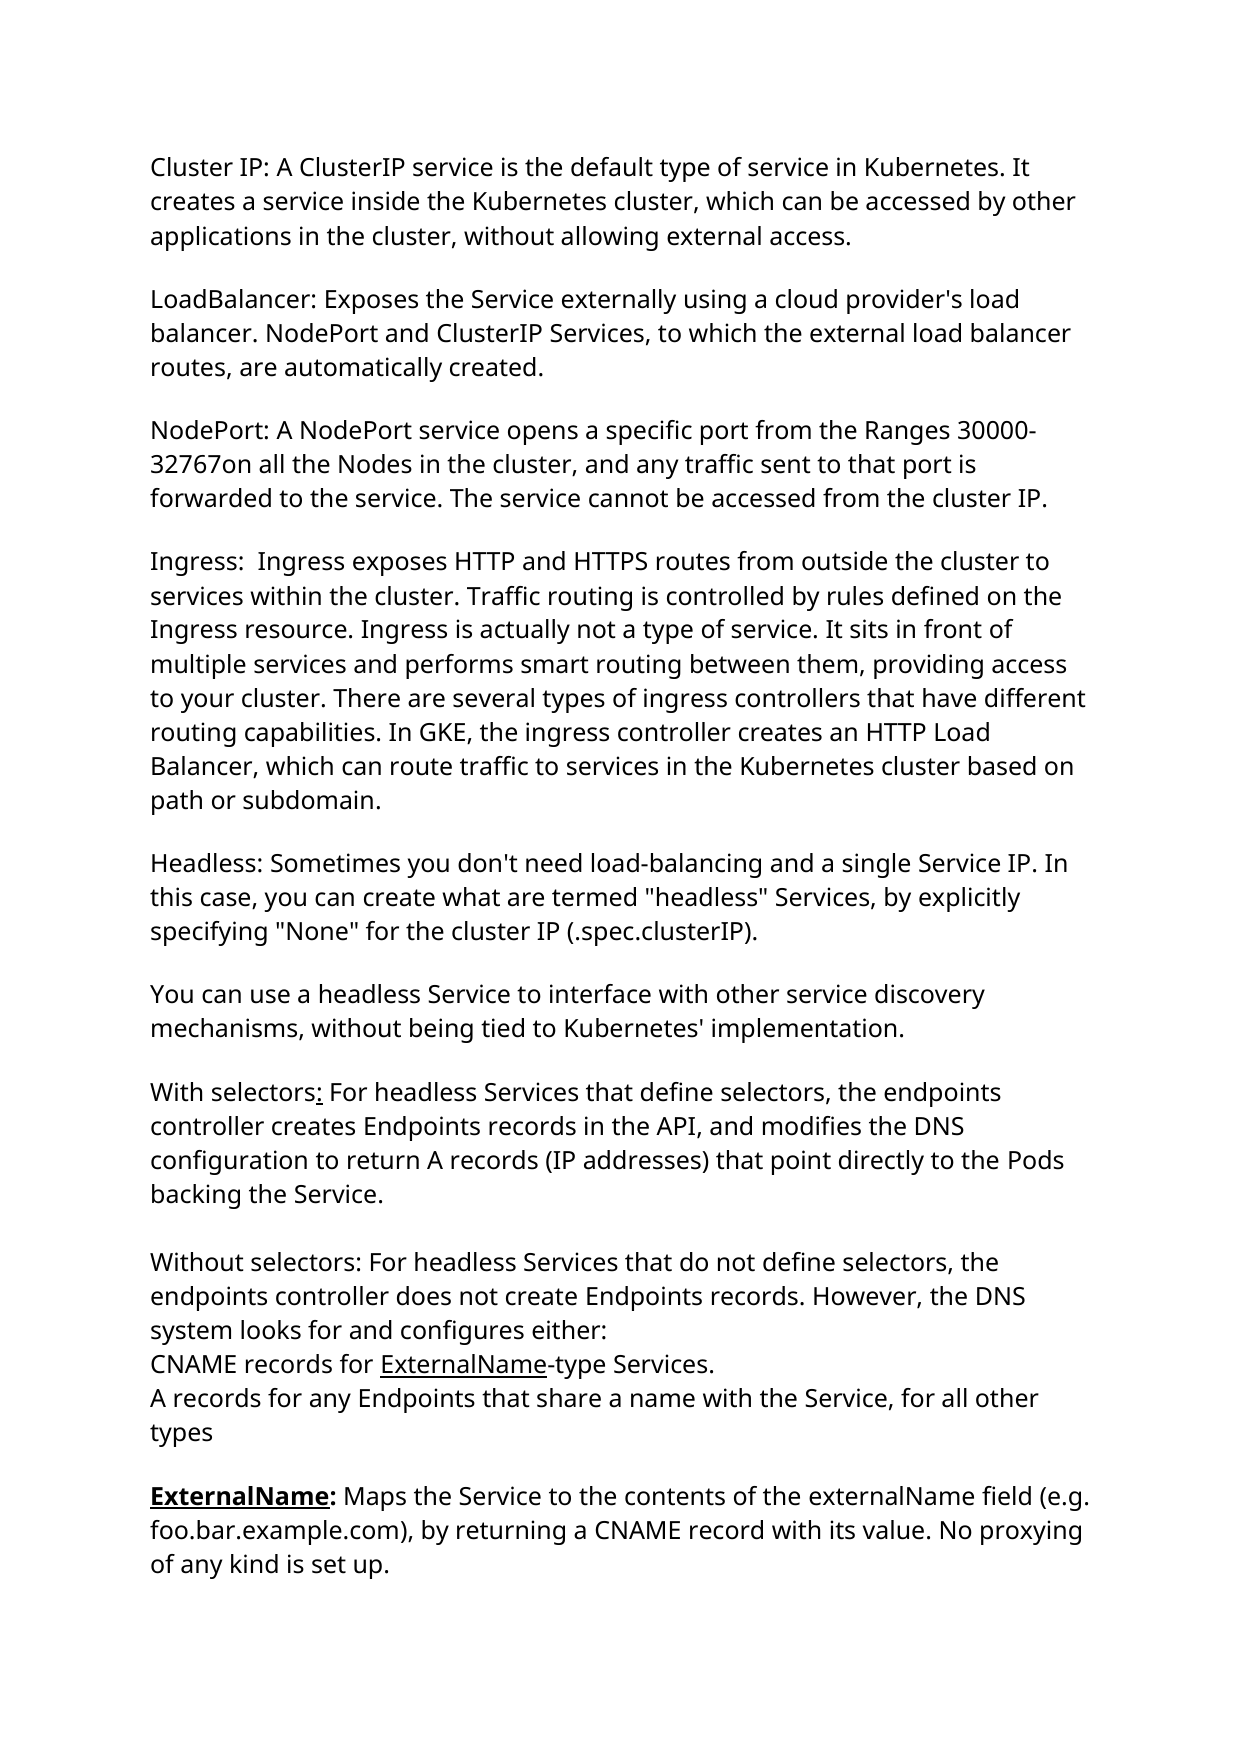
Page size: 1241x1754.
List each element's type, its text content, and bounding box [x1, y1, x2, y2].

text LoadBalancer: Exposes the Service externally using a cloud provider's load balancer. NodePort and ClusterIP Services, to which the external load balancer routes, are automatically created. [150, 281, 1090, 383]
text CNAME records for ExternalName-type Services. [150, 1347, 1090, 1381]
text Ingress: Ingress exposes HTTP and HTTPS routes from outside the cluster to services within the cluster. Traffic routing is controlled by rules defined on the Ingress resource. Ingress is actually not a type of service. It sits in front of multiple services and performs smart routing between them, providing access to your cluster. There are several types of ingress controllers that have different routing capabilities. In GKE, the ingress controller creates an HTTP Load Balancer, which can route traffic to services in the Kubernetes cluster based on path or subdomain. [150, 544, 1090, 817]
text A records for any Endpoints that share a name with the Service, for all other types [150, 1381, 1090, 1449]
text You can use a headless Service to interface with other service discovery mechanisms, without being tied to Kubernetes' implementation. [150, 977, 1090, 1045]
text With selectors: For headless Services that define selectors, the endpoints controller creates Endpoints records in the API, and modifies the DNS configuration to return A records (IP addresses) that point directly to the Pods backing the Service. [150, 1074, 1090, 1211]
text Headless: Sometimes you don't need load-balancing and a single Service IP. In this case, you can create what are termed "headless" Services, by explicitly specifying "None" for the cluster IP (.spec.clusterIP). [150, 846, 1090, 948]
text ExternalName: Maps the Service to the contents of the externalName field (e.g. foo.bar.example.com), by returning a CNAME record with its value. No proxying of any kind is set up. [150, 1478, 1090, 1580]
text Without selectors: For headless Services that do not define selectors, the endpoints controller does not create Endpoints records. However, the DNS system looks for and configures either: [150, 1245, 1090, 1347]
text Cluster IP: A ClusterIP service is the default type of service in Kubernetes. It creates a service inside the Kubernetes cluster, which can be accessed by other applications in the cluster, without allowing external access. [150, 150, 1090, 252]
text NodePort: A NodePort service opens a specific port from the Ranges 30000-32767on all the Nodes in the cluster, and any traffic sent to that port is forwarded to the service. The service cannot be accessed from the cluster IP. [150, 413, 1090, 515]
